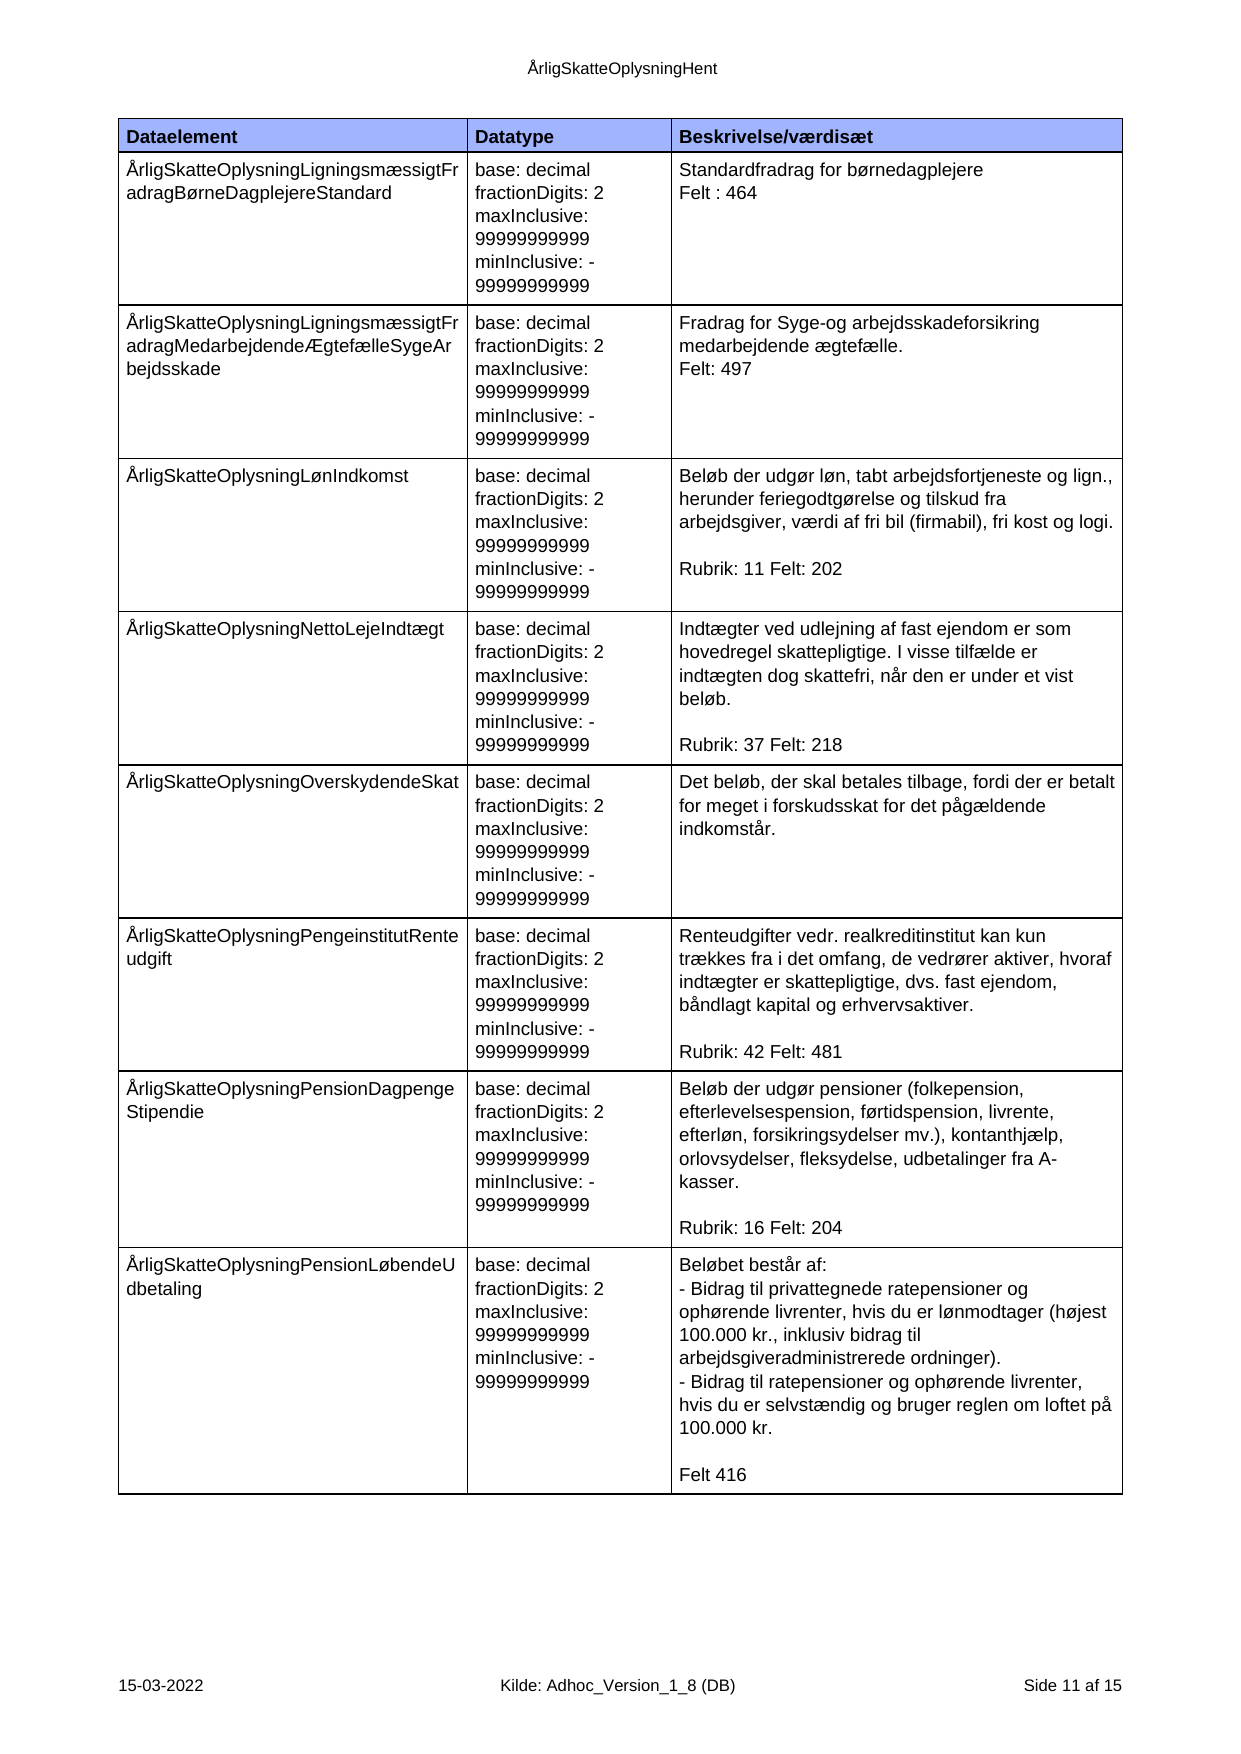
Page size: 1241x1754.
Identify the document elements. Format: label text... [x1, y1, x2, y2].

table_cell Det beløb, der skal betales tilbage, fordi der er betalt for meget i forskudsskat for det pågældende indkomstår. [672, 766, 1122, 917]
table_cell Renteudgifter vedr. realkreditinstitut kan kun trækkes fra i det omfang, de vedrører aktiver, hvoraf indtægter er skattepligtige, dvs. fast ejendom, båndlagt kapital og erhvervsaktiver. Rubrik: 42 Felt: 481 [672, 919, 1122, 1070]
table_cell base: decimal fractionDigits: 2 maxInclusive: 99999999999 minInclusive: -99999999999 [468, 919, 671, 1070]
table_cell ÅrligSkatteOplysningLigningsmæssigtFradragBørneDagplejereStandard [119, 153, 467, 304]
table_cell Beløb der udgør pensioner (folkepension, efterlevelsespension, førtidspension, livrente, efterløn, forsikringsydelser mv.), kontanthjælp, orlovsydelser, fleksydelse, udbetalinger fra A-kasser. Rubrik: 16 Felt: 204 [672, 1072, 1122, 1247]
table_cell Standardfradrag for børnedagplejere Felt : 464 [672, 153, 1122, 304]
table_cell base: decimal fractionDigits: 2 maxInclusive: 99999999999 minInclusive: -99999999999 [468, 766, 671, 917]
table_cell Fradrag for Syge-og arbejdsskadeforsikring medarbejdende ægtefælle. Felt: 497 [672, 306, 1122, 457]
table_cell ÅrligSkatteOplysningNettoLejeIndtægt [119, 612, 467, 764]
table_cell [468, 1248, 671, 1493]
table_cell Beløb der udgør løn, tabt arbejdsfortjeneste og lign., herunder feriegodtgørelse og tilskud fra arbejdsgiver, værdi af fri bil (firmabil), fri kost og logi. Rubrik: 11 Felt: 202 [672, 459, 1122, 611]
table_cell ÅrligSkatteOplysningLønIndkomst [119, 459, 467, 611]
table_cell ÅrligSkatteOplysningPensionLøbendeUdbetaling [119, 1248, 467, 1493]
table_cell base: decimal fractionDigits: 2 maxInclusive: 99999999999 minInclusive: -99999999999 [468, 1072, 671, 1247]
table_cell ÅrligSkatteOplysningOverskydendeSkat [119, 766, 467, 917]
table_cell ÅrligSkatteOplysningPengeinstitutRenteudgift [119, 919, 467, 1070]
table_cell ÅrligSkatteOplysningLigningsmæssigtFradragMedarbejdendeÆgtefælleSygeArbejdsskade [119, 306, 467, 457]
table_header Dataelement [119, 119, 467, 151]
table_cell base: decimal fractionDigits: 2 maxInclusive: 99999999999 minInclusive: -99999999999 [468, 612, 671, 764]
table_cell base: decimal fractionDigits: 2 maxInclusive: 99999999999 minInclusive: -99999999999 [468, 306, 671, 457]
table_cell ÅrligSkatteOplysningPensionDagpengeStipendie [119, 1072, 467, 1247]
table_cell Indtægter ved udlejning af fast ejendom er som hovedregel skattepligtige. I visse tilfælde er indtægten dog skattefri, når den er under et vist beløb. Rubrik: 37 Felt: 218 [672, 612, 1122, 764]
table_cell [468, 153, 671, 304]
table_cell Beløbet består af: - Bidrag til privattegnede ratepensioner og ophørende livrenter, hvis du er lønmodtager (højest 100.000 kr., inklusiv bidrag til arbejdsgiveradministrerede ordninger). - Bidrag til ratepensioner og ophørende livrenter, hvis du er selvstændig og bruger reglen om loftet på 100.000 kr. Felt 416 [672, 1248, 1122, 1493]
table_cell base: decimal fractionDigits: 2 maxInclusive: 99999999999 minInclusive: -99999999999 [468, 459, 671, 611]
table_header Datatype [468, 119, 671, 151]
table_header Beskrivelse/værdisæt [672, 119, 1122, 151]
